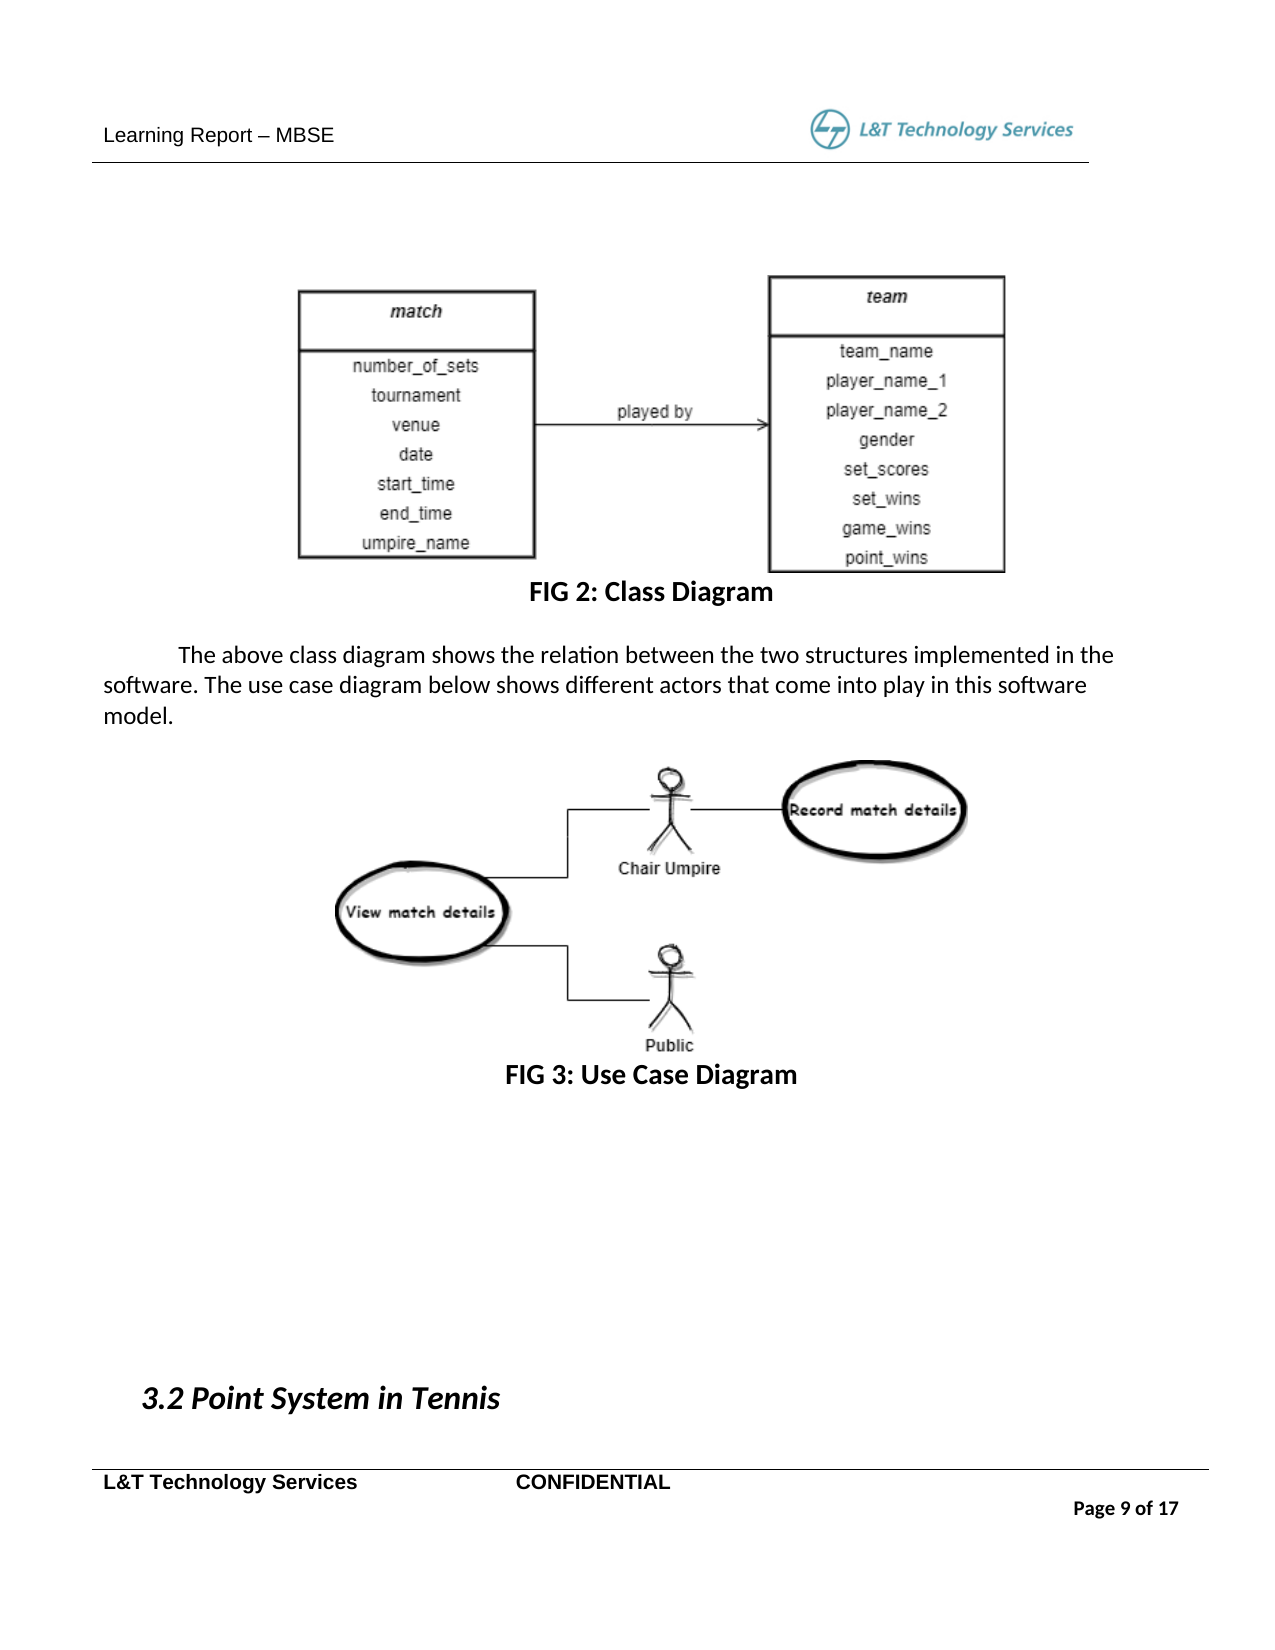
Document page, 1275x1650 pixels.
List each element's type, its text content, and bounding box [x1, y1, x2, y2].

picture [335, 760, 968, 1057]
picture [297, 275, 1006, 573]
text FIG 3: Use Case Diagram [103, 1056, 1162, 1092]
text 3.2 Point System in Tennis [103, 1377, 1162, 1418]
text FIG 2: Class Diagram [103, 573, 1162, 608]
text The above class diagram shows the relation between the two structures implemented in the software. The use case diagram below shows different actors that come into play in this software model. [103, 639, 1162, 730]
